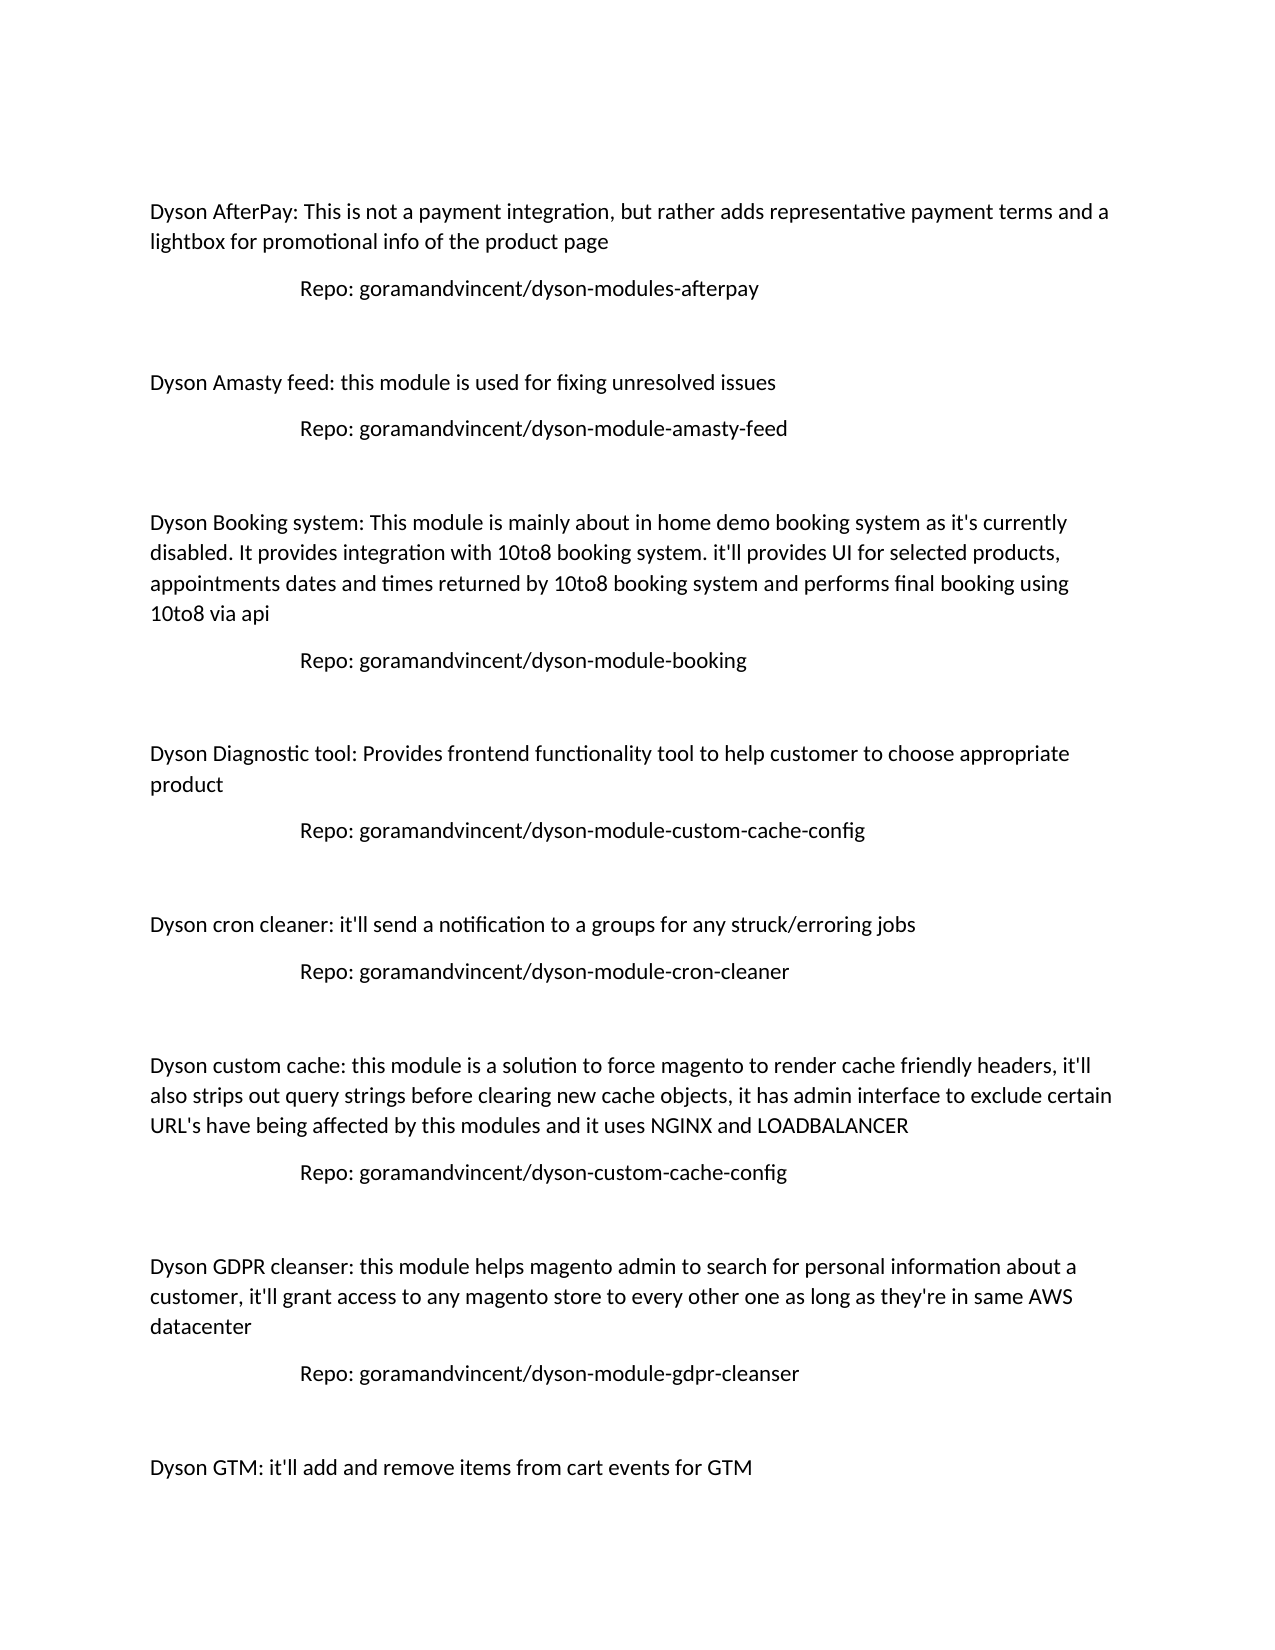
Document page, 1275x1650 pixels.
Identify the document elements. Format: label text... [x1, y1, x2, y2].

text Repo: goramandvincent/dyson-module-cron-cleaner [150, 957, 1125, 985]
text Repo: goramandvincent/dyson-modules-afterpay [150, 274, 1125, 302]
text Repo: goramandvincent/dyson-custom-cache-config [150, 1158, 1125, 1186]
text Dyson custom cache: this module is a solution to force magento to render cache friendly headers, it'll also strips out query strings before clearing new cache objects, it has admin interface to exclude certain URL's have being affected by this modules and it uses NGINX and LOADBALANCER [150, 1051, 1125, 1139]
text Dyson Booking system: This module is mainly about in home demo booking system as it's currently disabled. It provides integration with 10to8 booking system. it'll provides UI for selected products, appointments dates and times returned by 10to8 booking system and performs final booking using 10to8 via api [150, 508, 1125, 627]
text Dyson Amasty feed: this module is used for fixing unresolved issues [150, 368, 1125, 396]
text Dyson AfterPay: This is not a payment integration, but rather adds representative payment terms and a lightbox for promotional info of the product page [150, 197, 1125, 255]
text Dyson GTM: it'll add and remove items from cart events for GTM [150, 1453, 1125, 1481]
text Repo: goramandvincent/dyson-module-custom-cache-config [150, 817, 1125, 845]
text Dyson Diagnostic tool: Provides frontend functionality tool to help customer to choose appropriate product [150, 739, 1125, 798]
text Repo: goramandvincent/dyson-module-booking [150, 646, 1125, 674]
text Repo: goramandvincent/dyson-module-gdpr-cleanser [150, 1359, 1125, 1387]
text Dyson cron cleaner: it'll send a notification to a groups for any struck/erroring jobs [150, 910, 1125, 938]
text Dyson GDPR cleanser: this module helps magento admin to search for personal information about a customer, it'll grant access to any magento store to every other one as long as they're in same AWS datacenter [150, 1252, 1125, 1341]
text Repo: goramandvincent/dyson-module-amasty-feed [150, 414, 1125, 443]
